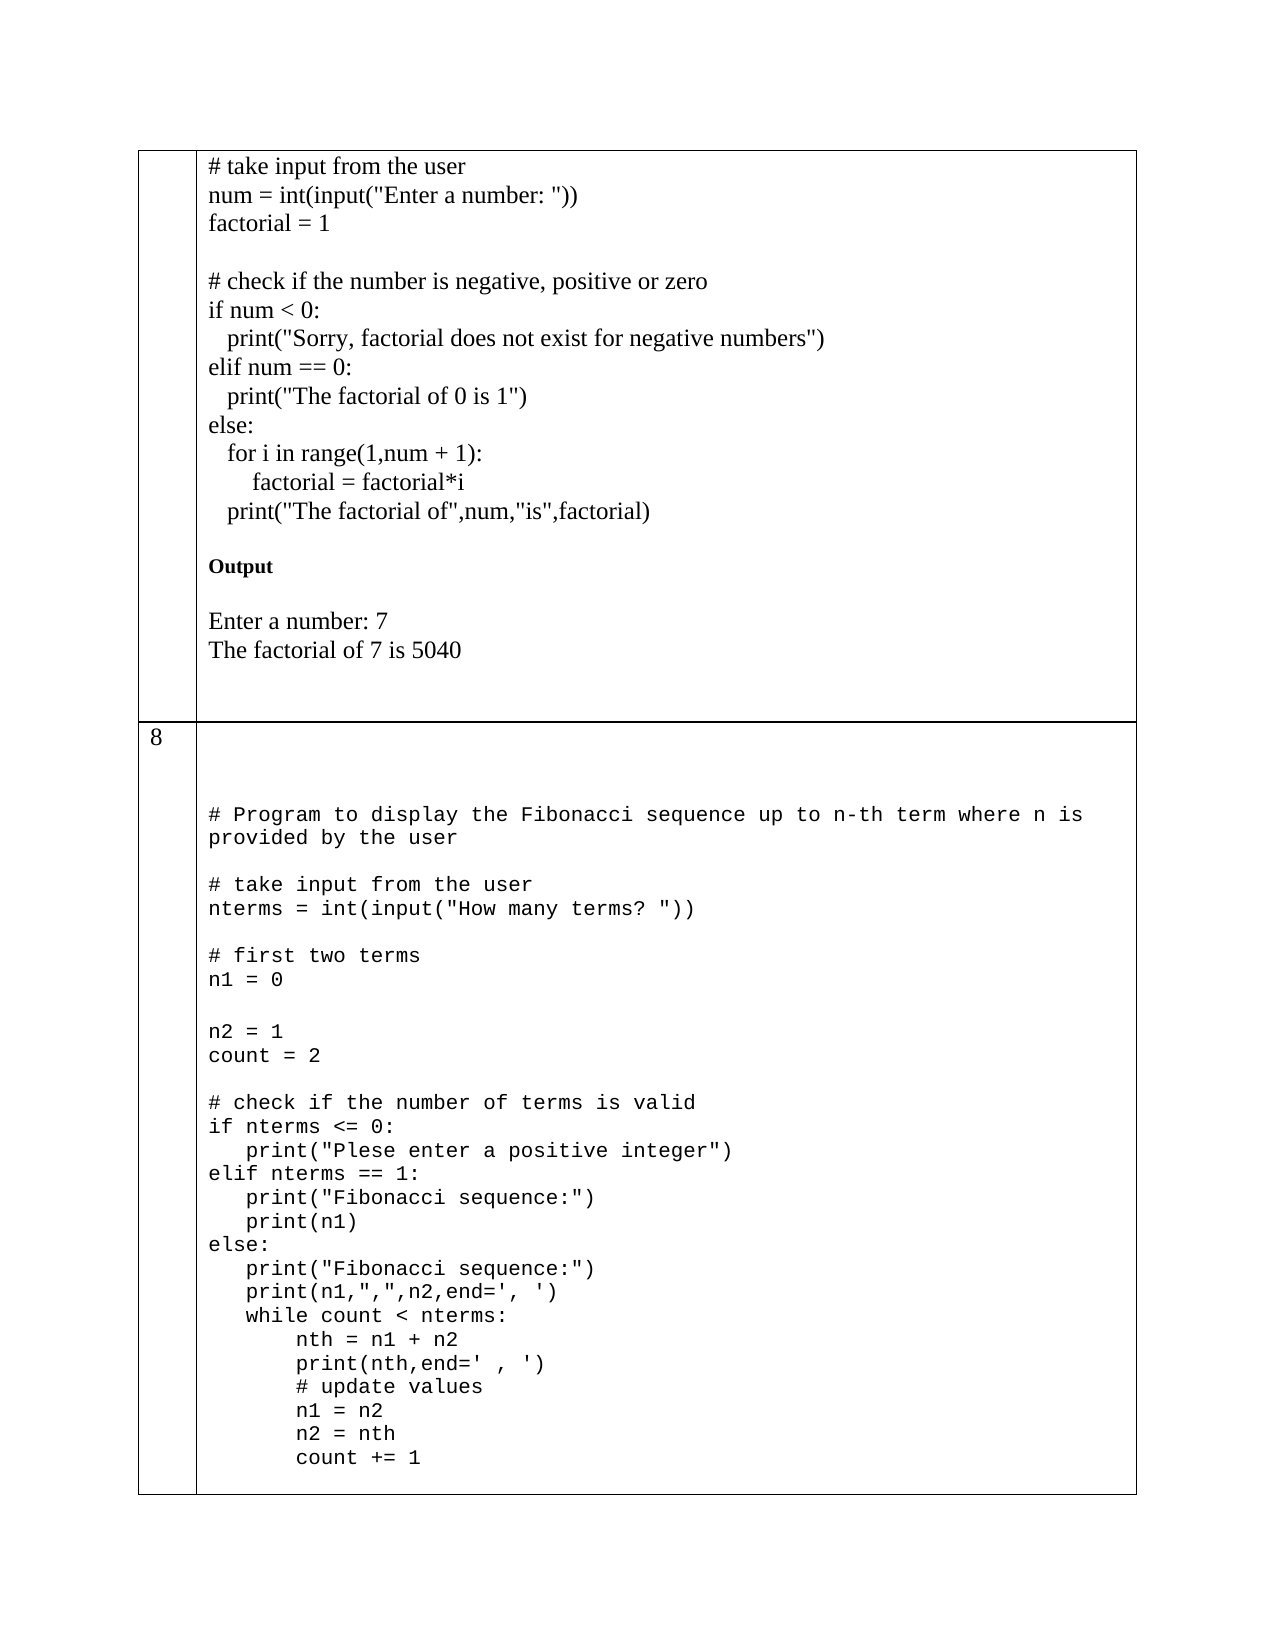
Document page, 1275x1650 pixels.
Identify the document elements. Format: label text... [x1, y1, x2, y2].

table_cell 7. [139, 151, 196, 721]
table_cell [197, 723, 1136, 1494]
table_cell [197, 151, 1136, 721]
table_cell 8 [139, 723, 196, 1494]
